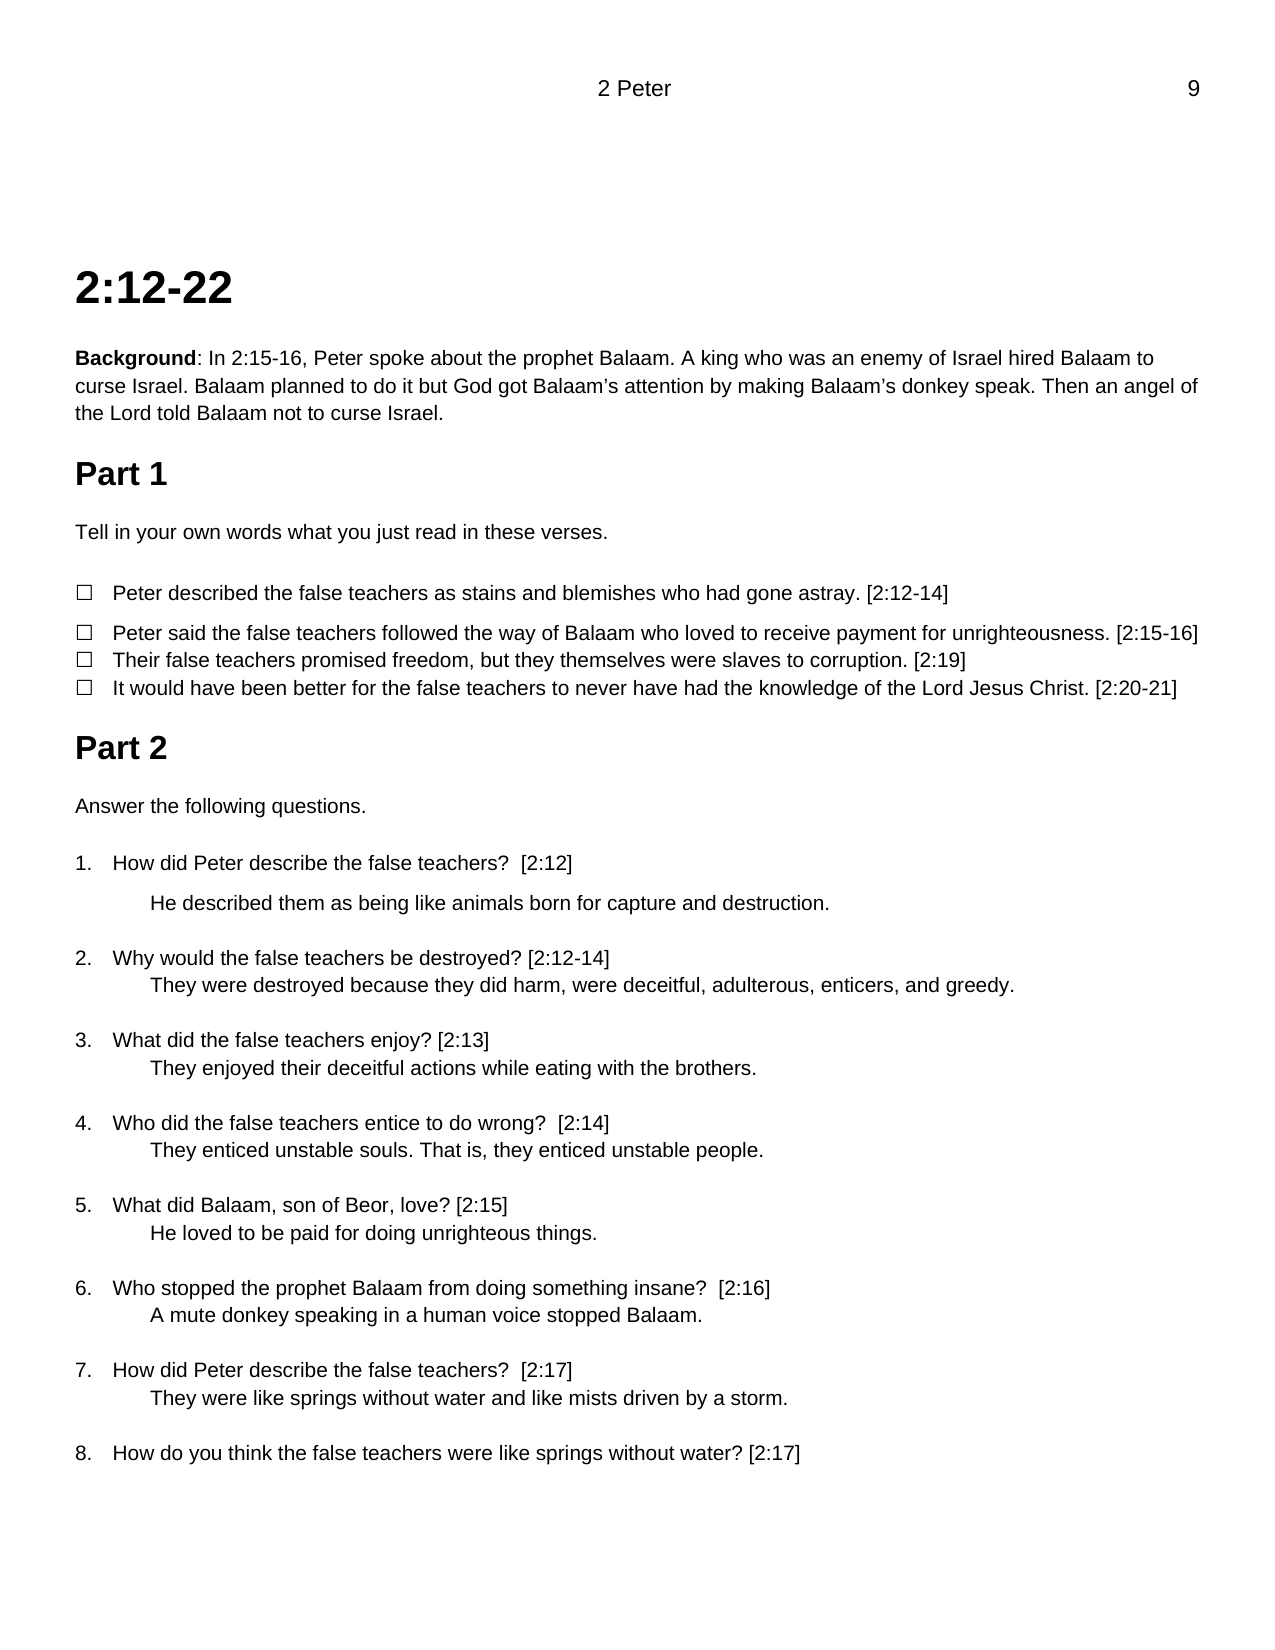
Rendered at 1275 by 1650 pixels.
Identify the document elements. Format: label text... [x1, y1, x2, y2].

text He described them as being like animals born for capture and destruction. [150, 891, 1200, 914]
text They were destroyed because they did harm, were deceitful, adulterous, enticers, and greedy. [150, 973, 1200, 997]
text They enjoyed their deceitful actions while eating with the brothers. [150, 1056, 1200, 1079]
list Their false teachers promised freedom, but they themselves were slaves to corruption. [2:19] [75, 648, 1200, 672]
text Tell in your own words what you just read in these verses. [75, 519, 1200, 543]
list What did Balaam, son of Beor, love? [2:15] [75, 1193, 1200, 1217]
list Peter said the false teachers followed the way of Balaam who loved to receive payment for unrighteousness. [2:15-16] [75, 620, 1200, 644]
text A mute donkey speaking in a human voice stopped Balaam. [150, 1303, 1200, 1327]
text They were like springs without water and like mists driven by a storm. [150, 1386, 1200, 1409]
text Part 1 [75, 453, 1200, 492]
list Why would the false teachers be destroyed? [2:12-14] [75, 946, 1200, 969]
list How do you think the false teachers were like springs without water? [2:17] [75, 1441, 1200, 1464]
text Background: In 2:15-16, Peter spoke about the prophet Balaam. A king who was an enemy of Israel hired Balaam to curse Israel. Balaam planned to do it but God got Balaam’s attention by making Balaam’s donkey speak. Then an angel of the Lord told Balaam not to curse Israel. [75, 346, 1200, 425]
text He loved to be paid for doing unrighteous things. [150, 1221, 1200, 1244]
list It would have been better for the false teachers to never have had the knowledge of the Lord Jesus Christ. [2:20-21] [75, 675, 1200, 699]
list Who did the false teachers entice to do wrong? [2:14] [75, 1111, 1200, 1134]
text They enticed unstable souls. That is, they enticed unstable people. [150, 1138, 1200, 1162]
list How did Peter describe the false teachers? [2:12] [75, 851, 1200, 874]
text Answer the following questions. [75, 794, 1200, 818]
subtitle 2:12-22 [75, 261, 1200, 313]
text Part 2 [75, 728, 1200, 766]
list What did the false teachers enjoy? [2:13] [75, 1028, 1200, 1052]
list Peter described the false teachers as stains and blemishes who had gone astray. [2:12-14] [75, 580, 1200, 604]
list Who stopped the prophet Balaam from doing something insane? [2:16] [75, 1276, 1200, 1299]
list How did Peter describe the false teachers? [2:17] [75, 1358, 1200, 1382]
